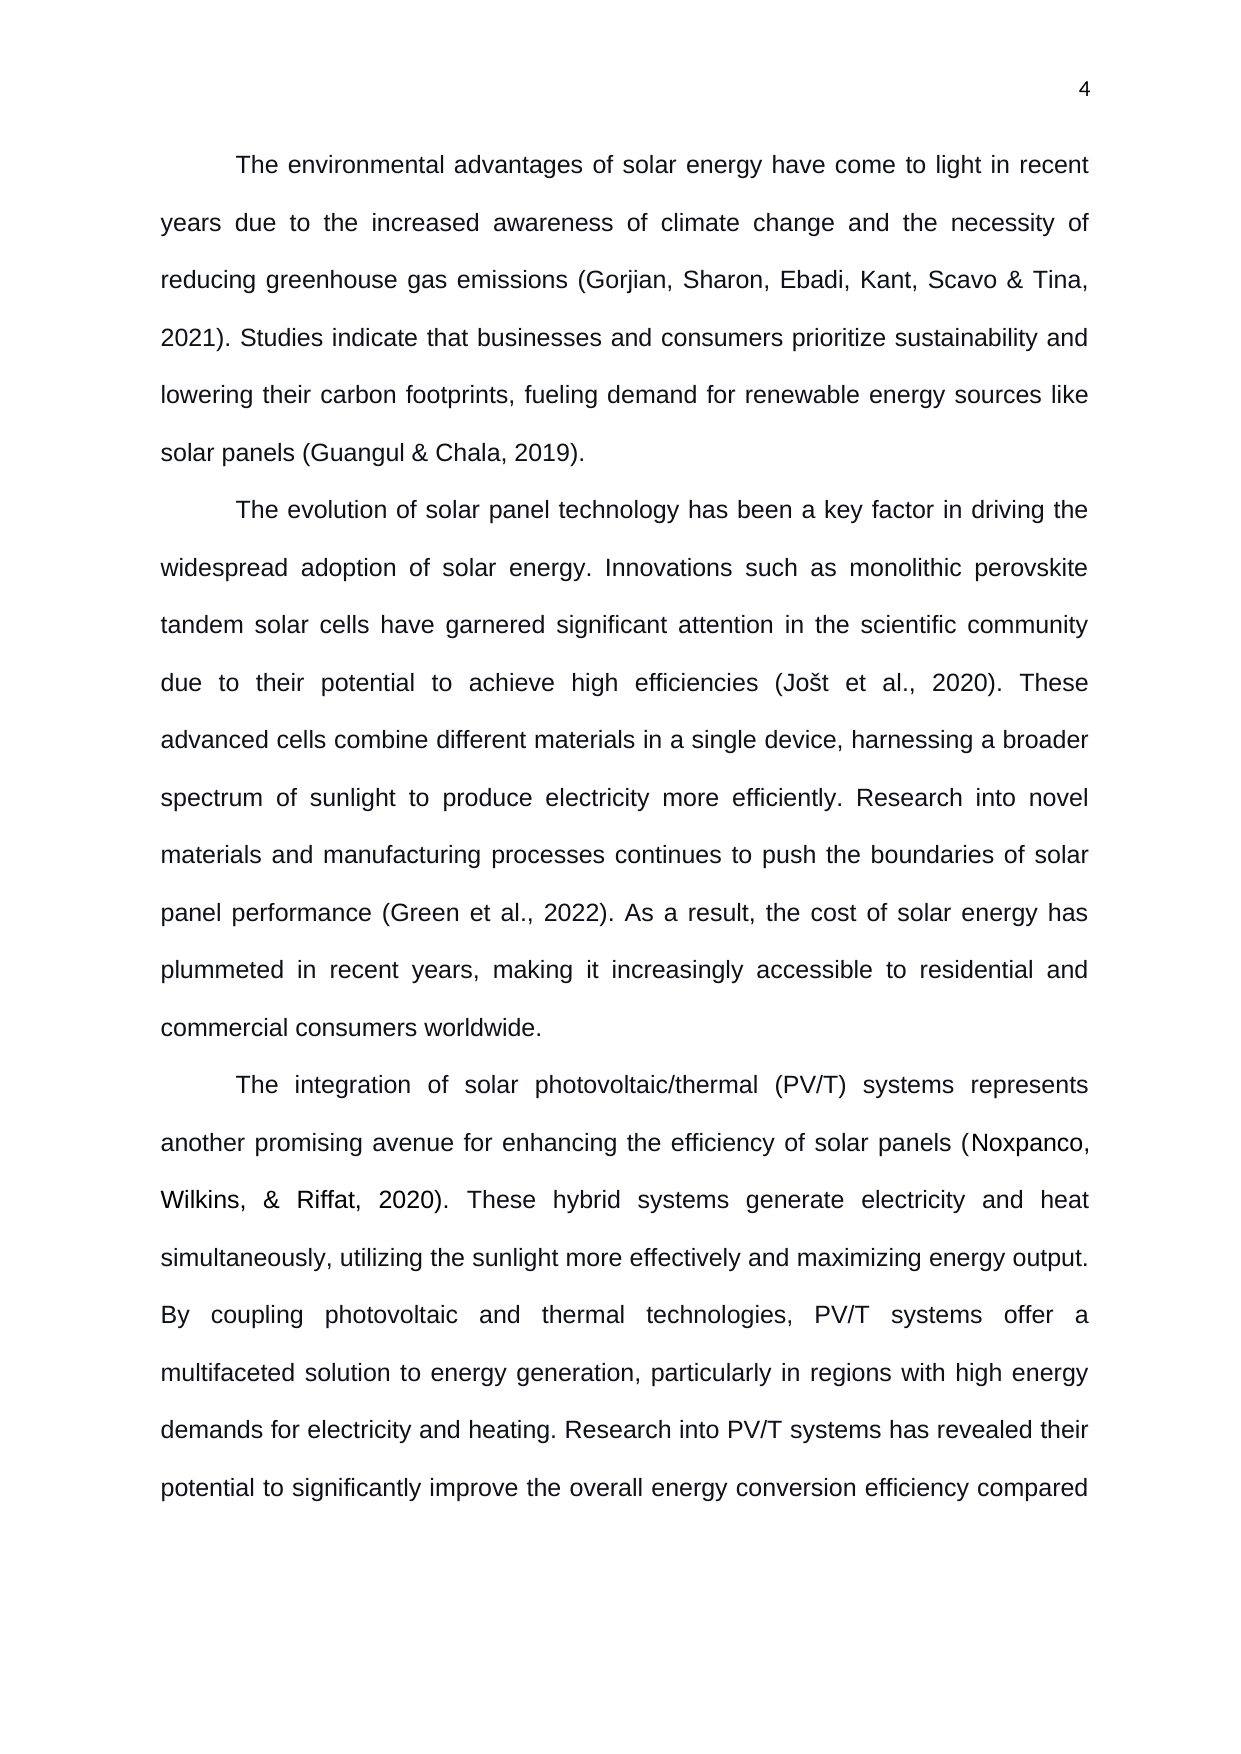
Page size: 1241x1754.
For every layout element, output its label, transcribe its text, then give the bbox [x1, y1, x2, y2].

text The environmental advantages of solar energy have come to light in recent years due to the increased awareness of climate change and the necessity of reducing greenhouse gas emissions (Gorjian, Sharon, Ebadi, Kant, Scavo & Tina, 2021). Studies indicate that businesses and consumers prioritize sustainability and lowering their carbon footprints, fueling demand for renewable energy sources like solar panels (Guangul & Chala, 2019). [160, 150, 1090, 466]
text The evolution of solar panel technology has been a key factor in driving the widespread adoption of solar energy. Innovations such as monolithic perovskite tandem solar cells have garnered significant attention in the scientific community due to their potential to achieve high efficiencies (Jošt et al., 2020). These advanced cells combine different materials in a single device, harnessing a broader spectrum of sunlight to produce electricity more efficiently. Research into novel materials and manufacturing processes continues to push the boundaries of solar panel performance (Green et al., 2022). As a result, the cost of solar energy has plummeted in recent years, making it increasingly accessible to residential and commercial consumers worldwide. [160, 495, 1090, 1041]
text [160, 1070, 1090, 1501]
